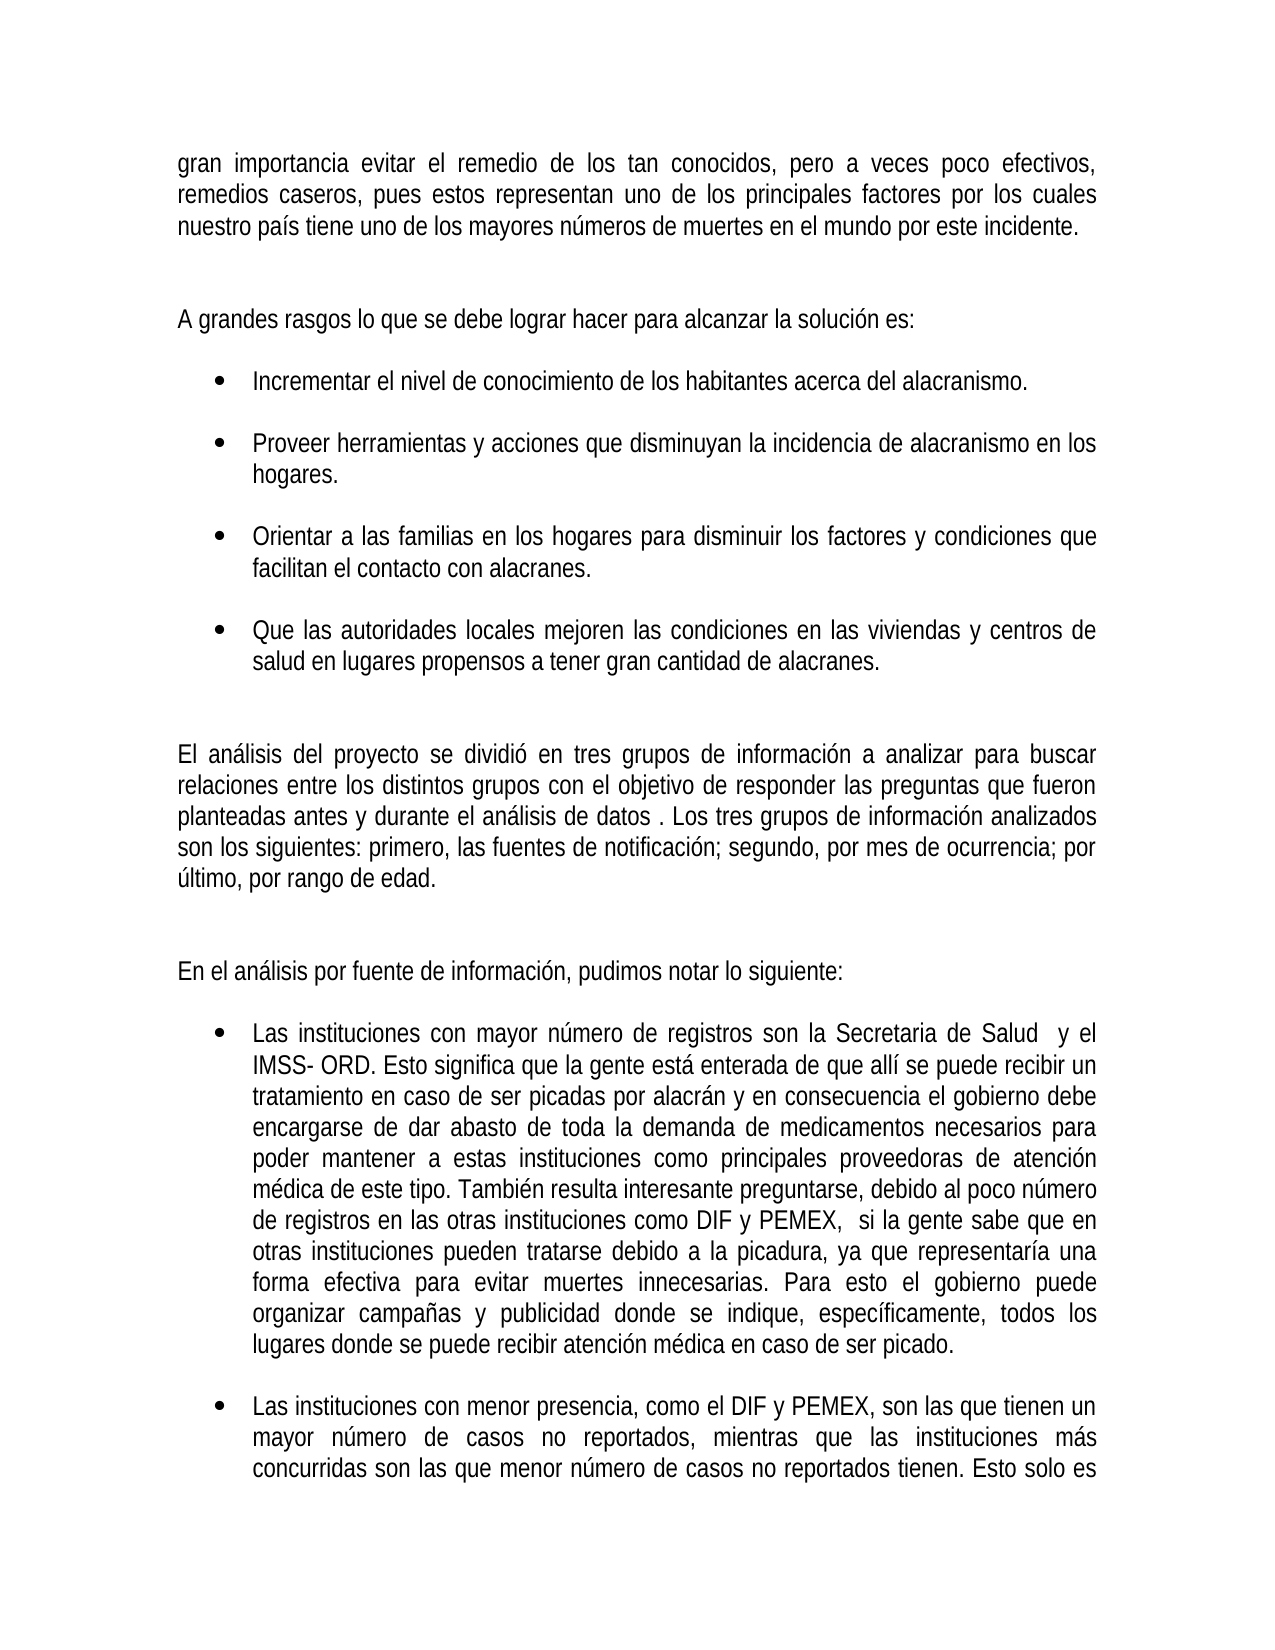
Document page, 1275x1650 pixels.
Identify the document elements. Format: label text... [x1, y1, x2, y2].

list Orientar a las familias en los hogares para disminuir los factores y condiciones que facilitan el contacto con alacranes. [215, 521, 1098, 583]
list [215, 1390, 1098, 1484]
list Las instituciones con mayor número de registros son la Secretaria de Salud y el IMSS- ORD. Esto significa que la gente está enterada de que allí se puede recibir un tratamiento en caso de ser picadas por alacrán y en consecuencia el gobierno debe encargarse de dar abasto de toda la demanda de medicamentos necesarios para poder mantener a estas instituciones como principales proveedoras de atención médica de este tipo. También resulta interesante preguntarse, debido al poco número de registros en las otras instituciones como DIF y PEMEX, si la gente sabe que en otras instituciones pueden tratarse debido a la picadura, ya que representaría una forma efectiva para evitar muertes innecesarias. Para esto el gobierno puede organizar campañas y publicidad donde se indique, específicamente, todos los lugares donde se puede recibir atención médica en caso de ser picado. [215, 1018, 1098, 1359]
list Que las autoridades locales mejoren las condiciones en las viviendas y centros de salud en lugares propensos a tener gran cantidad de alacranes. [215, 614, 1098, 676]
list Proveer herramientas y acciones que disminuyan la incidencia de alacranismo en los hogares. [215, 427, 1098, 489]
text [177, 148, 1098, 241]
text A grandes rasgos lo que se debe lograr hacer para alcanzar la solución es: [177, 303, 1098, 334]
list Incrementar el nivel de conocimiento de los habitantes acerca del alacranismo. [215, 365, 1098, 396]
text En el análisis por fuente de información, pudimos notar lo siguiente: [177, 956, 1098, 987]
text El análisis del proyecto se dividió en tres grupos de información a analizar para buscar relaciones entre los distintos grupos con el objetivo de responder las preguntas que fueron planteadas antes y durante el análisis de datos . Los tres grupos de información analizados son los siguientes: primero, las fuentes de notificación; segundo, por mes de ocurrencia; por último, por rango de edad. [177, 738, 1098, 893]
